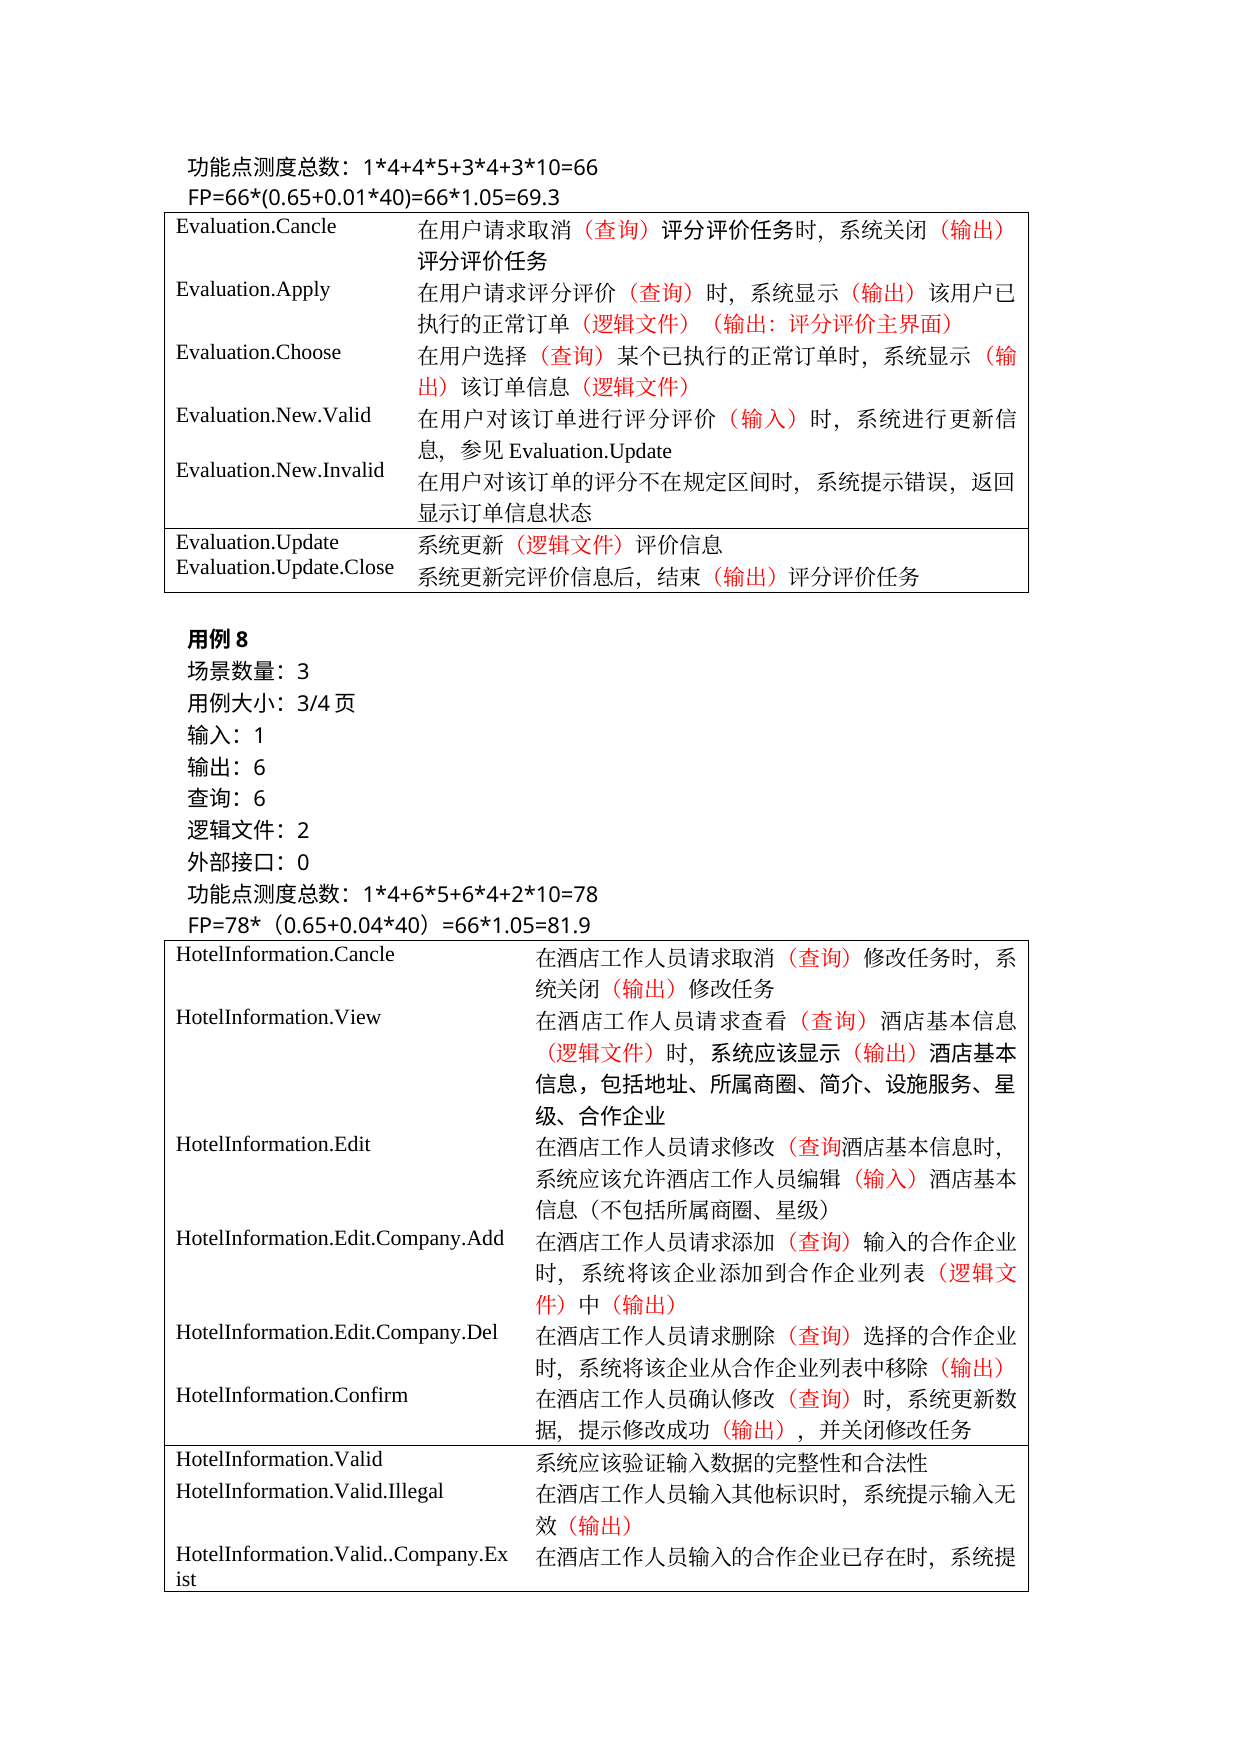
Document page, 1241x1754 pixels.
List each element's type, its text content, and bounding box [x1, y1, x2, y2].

table_cell HotelInformation.Confirm [165, 1382, 523, 1445]
table_cell HotelInformation.Valid.Illegal [165, 1478, 523, 1541]
text 用例大小：3/4页 [187, 686, 1053, 718]
text 用例8 [187, 622, 1053, 654]
table_cell 在酒店工作人员请求添加（查询）输入的合作企业时，系统将该企业添加到合作企业列表（逻辑文件）中（输出） [524, 1225, 1028, 1319]
table_cell 在酒店工作人员请求查看（查询）酒店基本信息（逻辑文件）时，系统应该显示（输出）酒店基本信息，包括地址、所属商圈、简介、设施服务、星级、合作企业 [524, 1004, 1028, 1131]
table_cell HotelInformation.Valid [165, 1446, 523, 1478]
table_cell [524, 1541, 1028, 1591]
table_cell Evaluation.Choose [165, 339, 406, 402]
table_cell Evaluation.New.Valid Evaluation.New.Invalid [165, 402, 406, 528]
table_cell HotelInformation.Edit.Company.Del [165, 1319, 523, 1382]
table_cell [165, 1541, 523, 1591]
table_cell 在酒店工作人员请求删除（查询）选择的合作企业时，系统将该企业从合作企业列表中移除（输出） [524, 1319, 1028, 1382]
table_cell HotelInformation.Edit.Company.Add [165, 1225, 523, 1319]
table_cell Evaluation.Apply [165, 276, 406, 339]
table_cell 系统更新（逻辑文件）评价信息 系统更新完评价信息后，结束（输出）评分评价任务 [406, 529, 1028, 592]
table_cell 在用户选择（查询）某个已执行的正常订单时，系统显示（输出）该订单信息（逻辑文件） [406, 339, 1028, 402]
table_cell 在酒店工作人员确认修改（查询）时，系统更新数据，提示修改成功（输出），并关闭修改任务 [524, 1382, 1028, 1445]
text 功能点测度总数：1*4+6*5+6*4+2*10=78 [187, 877, 1053, 908]
text 逻辑文件：2 [187, 813, 1053, 845]
table_header 在酒店工作人员请求取消（查询）修改任务时，系统关闭（输出）修改任务 [524, 941, 1028, 1004]
table_cell 系统应该验证输入数据的完整性和合法性 [524, 1446, 1028, 1478]
text 外部接口：0 [187, 845, 1053, 877]
table_cell 在酒店工作人员请求修改（查询酒店基本信息时，系统应该允许酒店工作人员编辑（输入）酒店基本信息（不包括所属商圈、星级） [524, 1131, 1028, 1225]
table_header HotelInformation.Cancle [165, 941, 523, 1004]
table_cell HotelInformation.View [165, 1004, 523, 1131]
text 查询：6 [187, 781, 1053, 813]
text FP=78*（0.65+0.04*40）=66*1.05=81.9 [187, 908, 1053, 940]
table_cell Evaluation.Update Evaluation.Update.Close [165, 529, 406, 592]
text FP=66*(0.65+0.01*40)=66*1.05=69.3 [187, 182, 1053, 212]
table_header Evaluation.Cancle [165, 213, 406, 276]
text 输出：6 [187, 749, 1053, 781]
table_cell 在酒店工作人员输入其他标识时，系统提示输入无效（输出） [524, 1478, 1028, 1541]
text 场景数量：3 [187, 654, 1053, 686]
table_cell HotelInformation.Edit [165, 1131, 523, 1225]
text 输入：1 [187, 718, 1053, 749]
table_cell 在用户对该订单进行评分评价（输入）时，系统进行更新信息，参见Evaluation.Update 在用户对该订单的评分不在规定区间时，系统提示错误，返回显示订单信息状态 [406, 402, 1028, 528]
table_header 在用户请求取消（查询）评分评价任务时，系统关闭（输出）评分评价任务 [406, 213, 1028, 276]
table_cell 在用户请求评分评价（查询）时，系统显示（输出）该用户已执行的正常订单（逻辑文件）（输出：评分评价主界面） [406, 276, 1028, 339]
text 功能点测度总数：1*4+4*5+3*4+3*10=66 [187, 150, 1053, 182]
